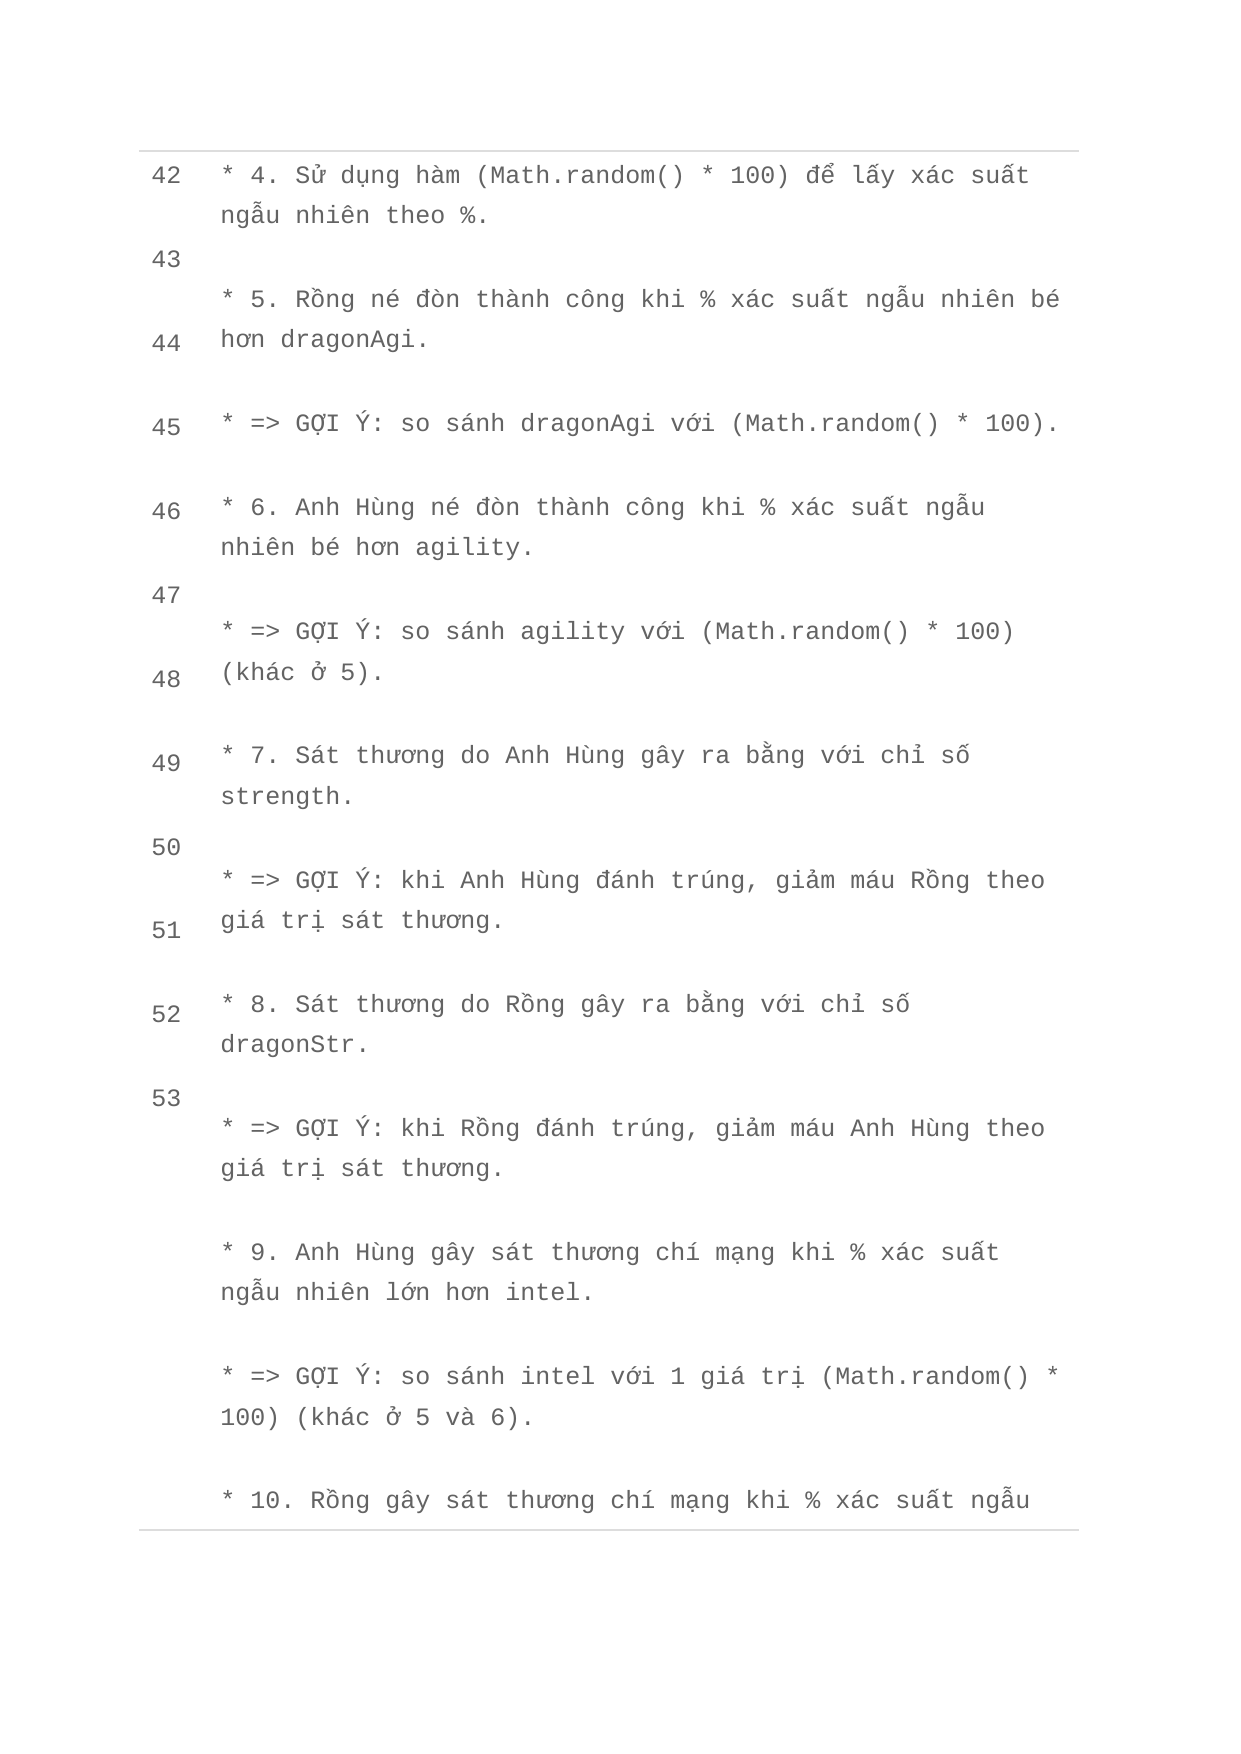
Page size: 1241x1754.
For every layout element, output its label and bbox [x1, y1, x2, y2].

table_header [208, 152, 1079, 1529]
table_header [139, 152, 208, 1529]
